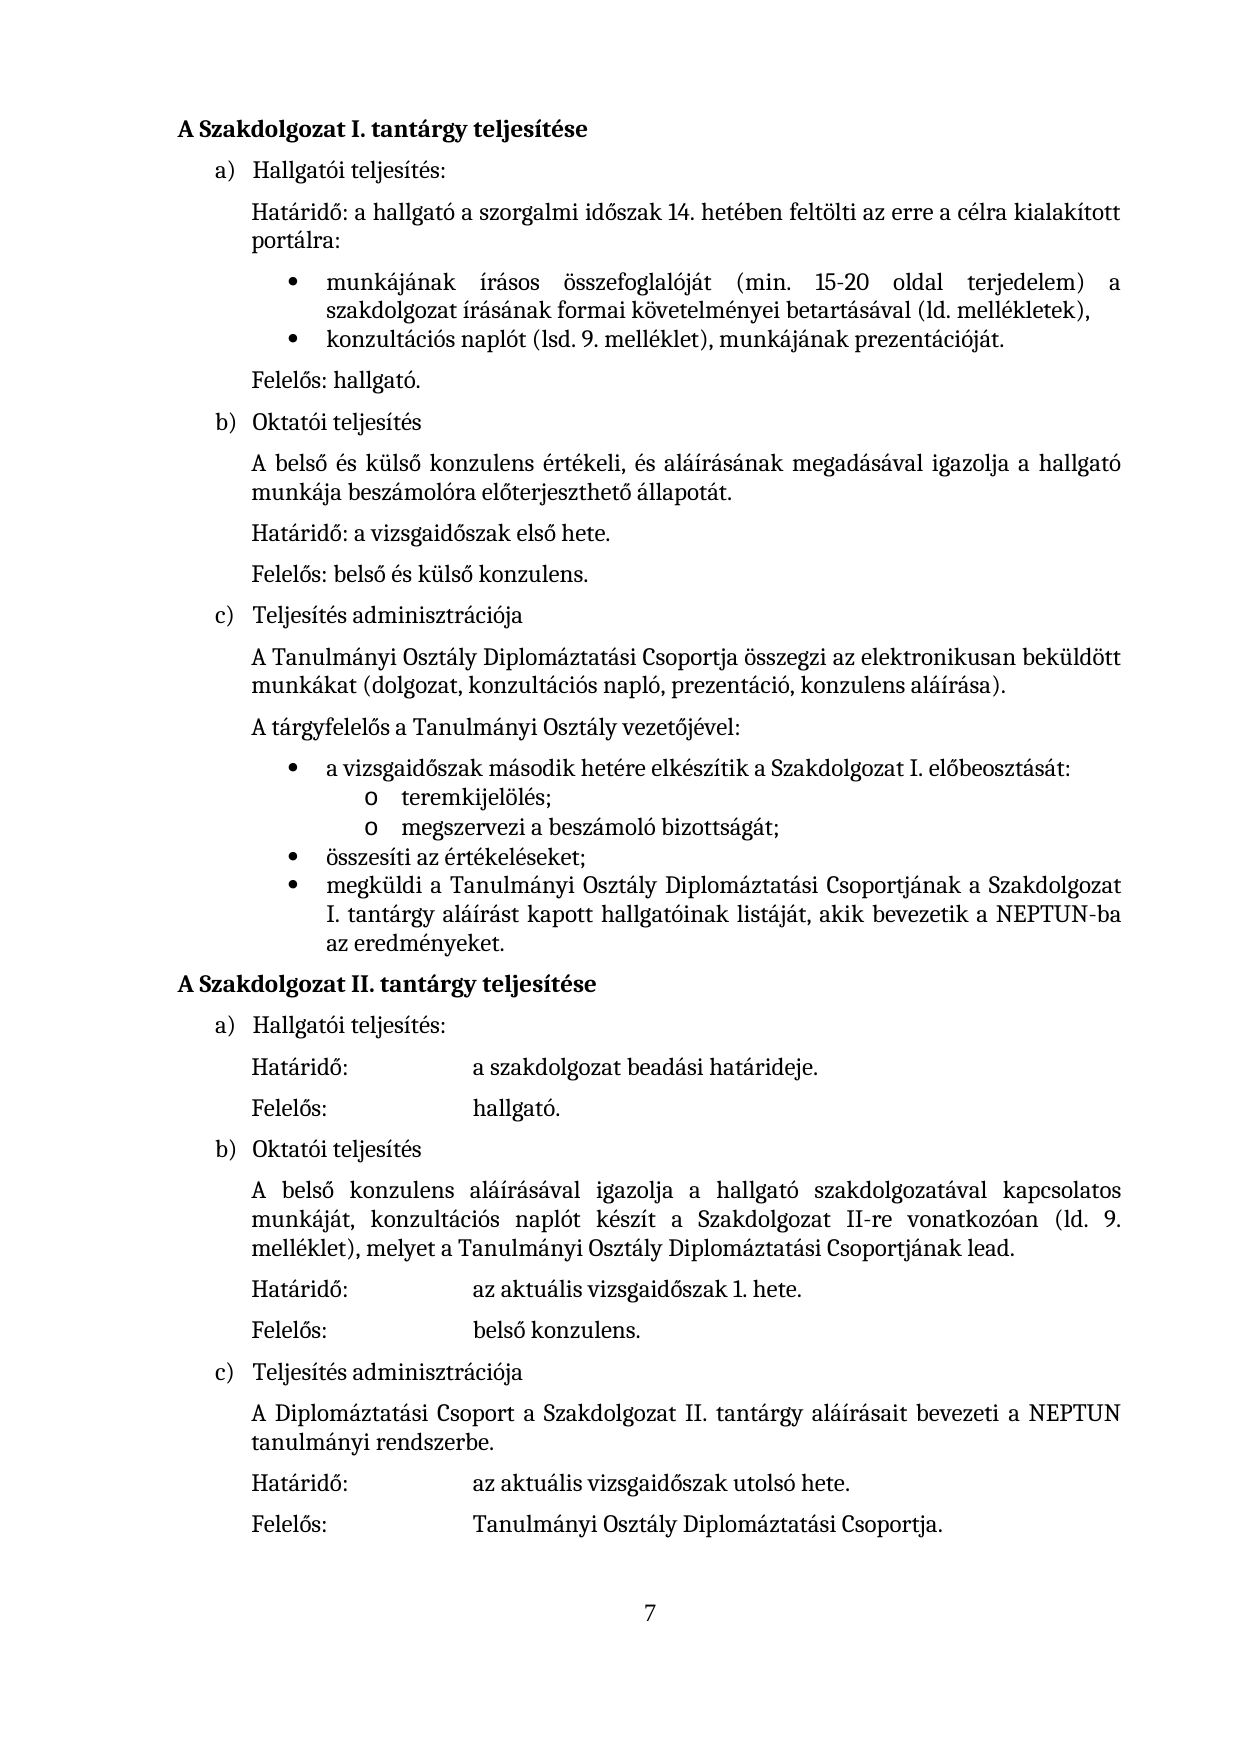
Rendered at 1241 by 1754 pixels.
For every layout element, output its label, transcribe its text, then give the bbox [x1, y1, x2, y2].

text Határidő: az aktuális vizsgaidőszak utolsó hete. [251, 1469, 1122, 1498]
list Hallgatói teljesítés: [215, 156, 1122, 185]
list Teljesítés adminisztrációja [215, 601, 1122, 630]
list munkájának írásos összefoglalóját (min. 15-20 oldal terjedelem) a szakdolgozat írásának formai követelményei betartásával (ld. mellékletek), [288, 268, 1122, 325]
text Felelős: Tanulmányi Osztály Diplomáztatási Csoportja. [251, 1510, 1122, 1539]
text Felelős: hallgató. [251, 366, 1122, 395]
list Hallgatói teljesítés: [215, 1011, 1122, 1040]
text A Szakdolgozat I. tantárgy teljesítése [177, 115, 1122, 144]
list megküldi a Tanulmányi Osztály Diplomáztatási Csoportjának a Szakdolgozat I. tantárgy aláírást kapott hallgatóinak listáját, akik bevezetik a NEPTUN-ba az eredményeket. [288, 871, 1122, 958]
list Oktatói teljesítés [215, 1135, 1122, 1164]
text Határidő: a hallgató a szorgalmi időszak 14. hetében feltölti az erre a célra kialakított portálra: [251, 198, 1122, 255]
text Felelős: belső konzulens. [251, 1316, 1122, 1345]
list Teljesítés adminisztrációja [215, 1358, 1122, 1386]
text A belső konzulens aláírásával igazolja a hallgató szakdolgozatával kapcsolatos munkáját, konzultációs naplót készít a Szakdolgozat II-re vonatkozóan (ld. 9. melléklet), melyet a Tanulmányi Osztály Diplomáztatási Csoportjának lead. [251, 1176, 1122, 1263]
text Felelős: hallgató. [251, 1094, 1122, 1123]
list Oktatói teljesítés [215, 408, 1122, 436]
list a vizsgaidőszak második hetére elkészítik a Szakdolgozat I. előbeosztását: [288, 754, 1122, 783]
text A tárgyfelelős a Tanulmányi Osztály vezetőjével: [251, 713, 1122, 741]
text A belső és külső konzulens értékeli, és aláírásának megadásával igazolja a hallgató munkája beszámolóra előterjeszthető állapotát. [251, 449, 1122, 506]
text Határidő: a szakdolgozat beadási határideje. [251, 1053, 1122, 1081]
text Határidő: az aktuális vizsgaidőszak 1. hete. [251, 1275, 1122, 1304]
list teremkijelölés; [363, 783, 1122, 813]
list megszervezi a beszámoló bizottságát; [363, 813, 1122, 843]
text Felelős: belső és külső konzulens. [251, 560, 1122, 589]
text A Diplomáztatási Csoport a Szakdolgozat II. tantárgy aláírásait bevezeti a NEPTUN tanulmányi rendszerbe. [251, 1399, 1122, 1456]
text A Tanulmányi Osztály Diplomáztatási Csoportja összegzi az elektronikusan beküldött munkákat (dolgozat, konzultációs napló, prezentáció, konzulens aláírása). [251, 643, 1122, 700]
text A Szakdolgozat II. tantárgy teljesítése [177, 970, 1122, 999]
list konzultációs naplót (lsd. 9. melléklet), munkájának prezentációját. [288, 325, 1122, 354]
list összesíti az értékeléseket; [288, 843, 1122, 871]
text Határidő: a vizsgaidőszak első hete. [251, 519, 1122, 548]
